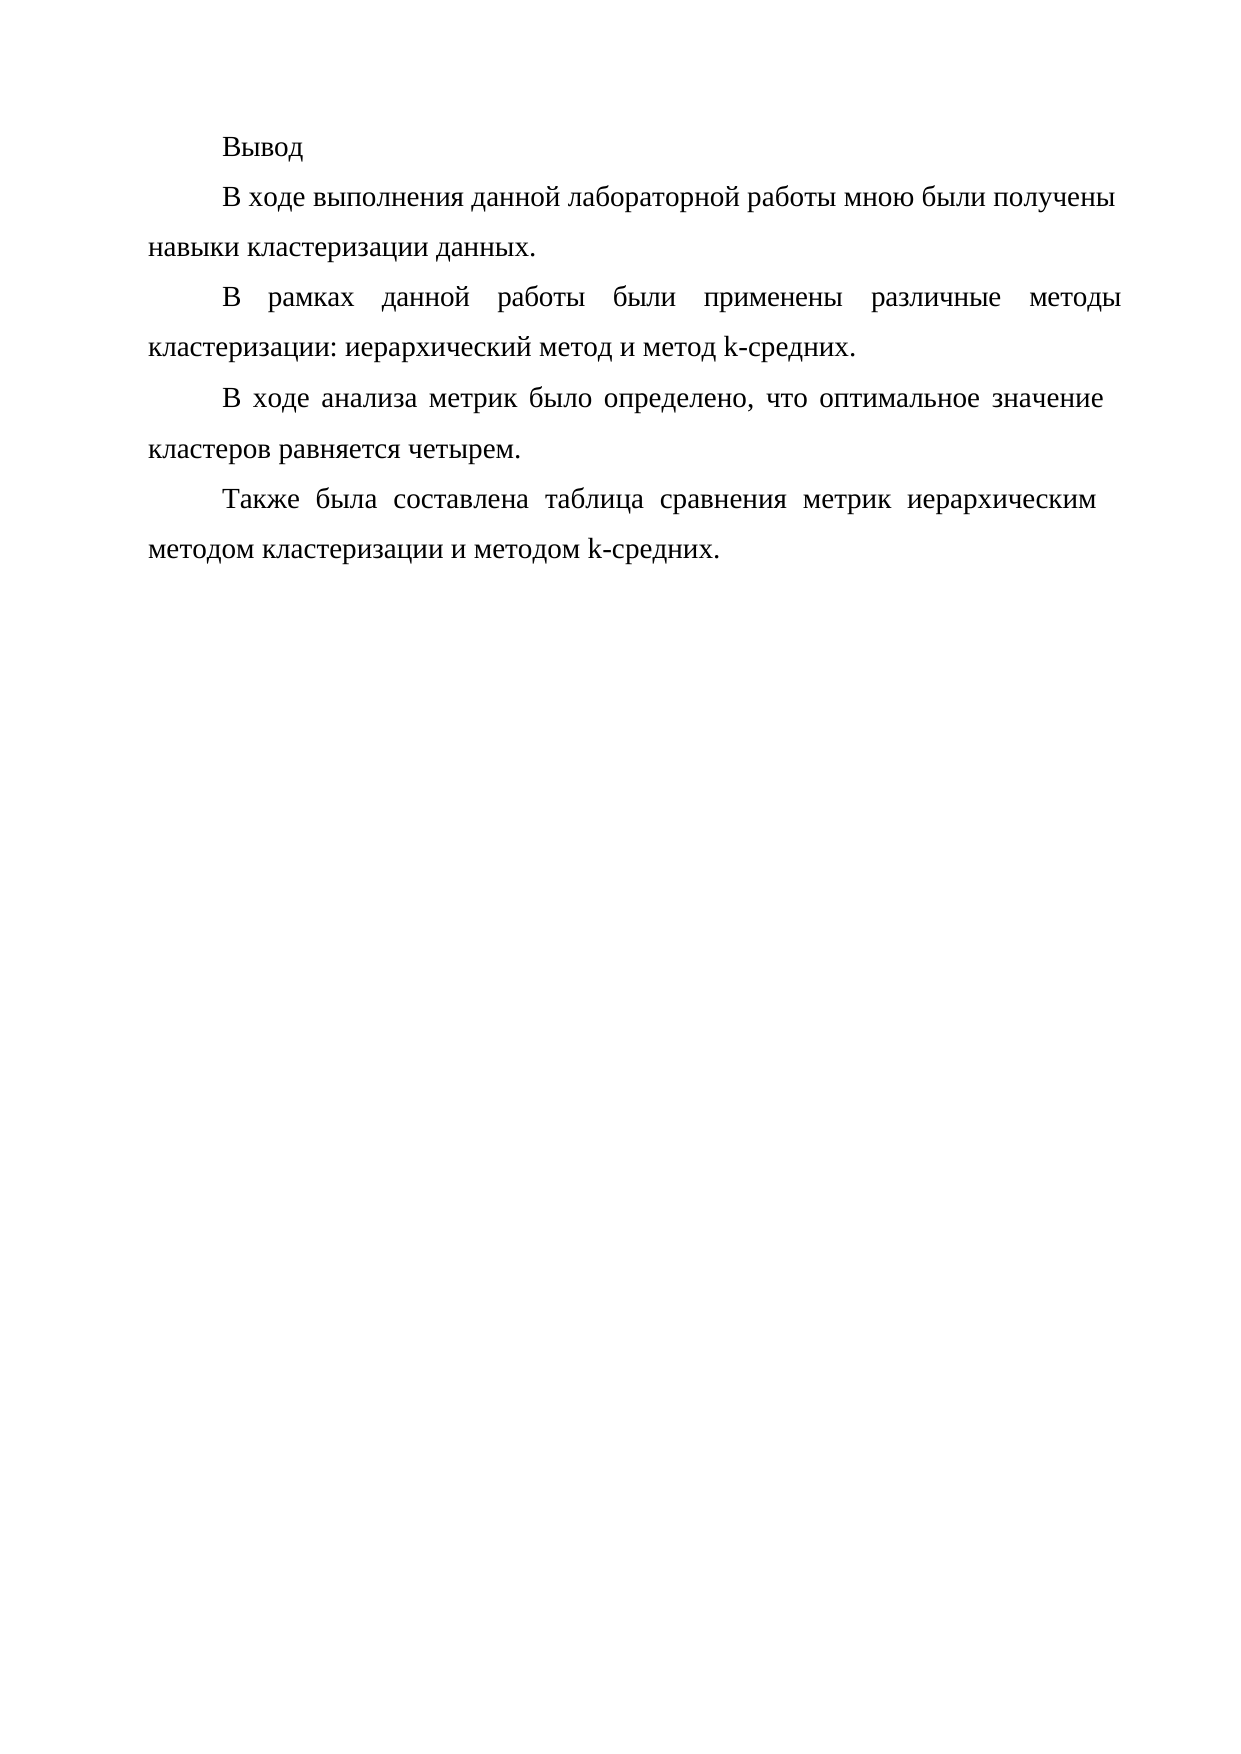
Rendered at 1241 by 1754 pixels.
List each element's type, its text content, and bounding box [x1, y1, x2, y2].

text В ходе анализа метрик было определено, что оптимальное значение кластеров равняется четырем. [148, 380, 1136, 464]
text В ходе выполнения данной лабораторной работы мною были получены навыки кластеризации данных. [148, 179, 1136, 262]
text Также была составлена таблица сравнения метрик иерархическим методом кластеризации и методом k-средних. [148, 481, 1136, 564]
text В рамках данной работы были применены различные методы кластеризации: иерархический метод и метод k-средних. [148, 279, 1123, 363]
text Вывод [222, 129, 1136, 162]
